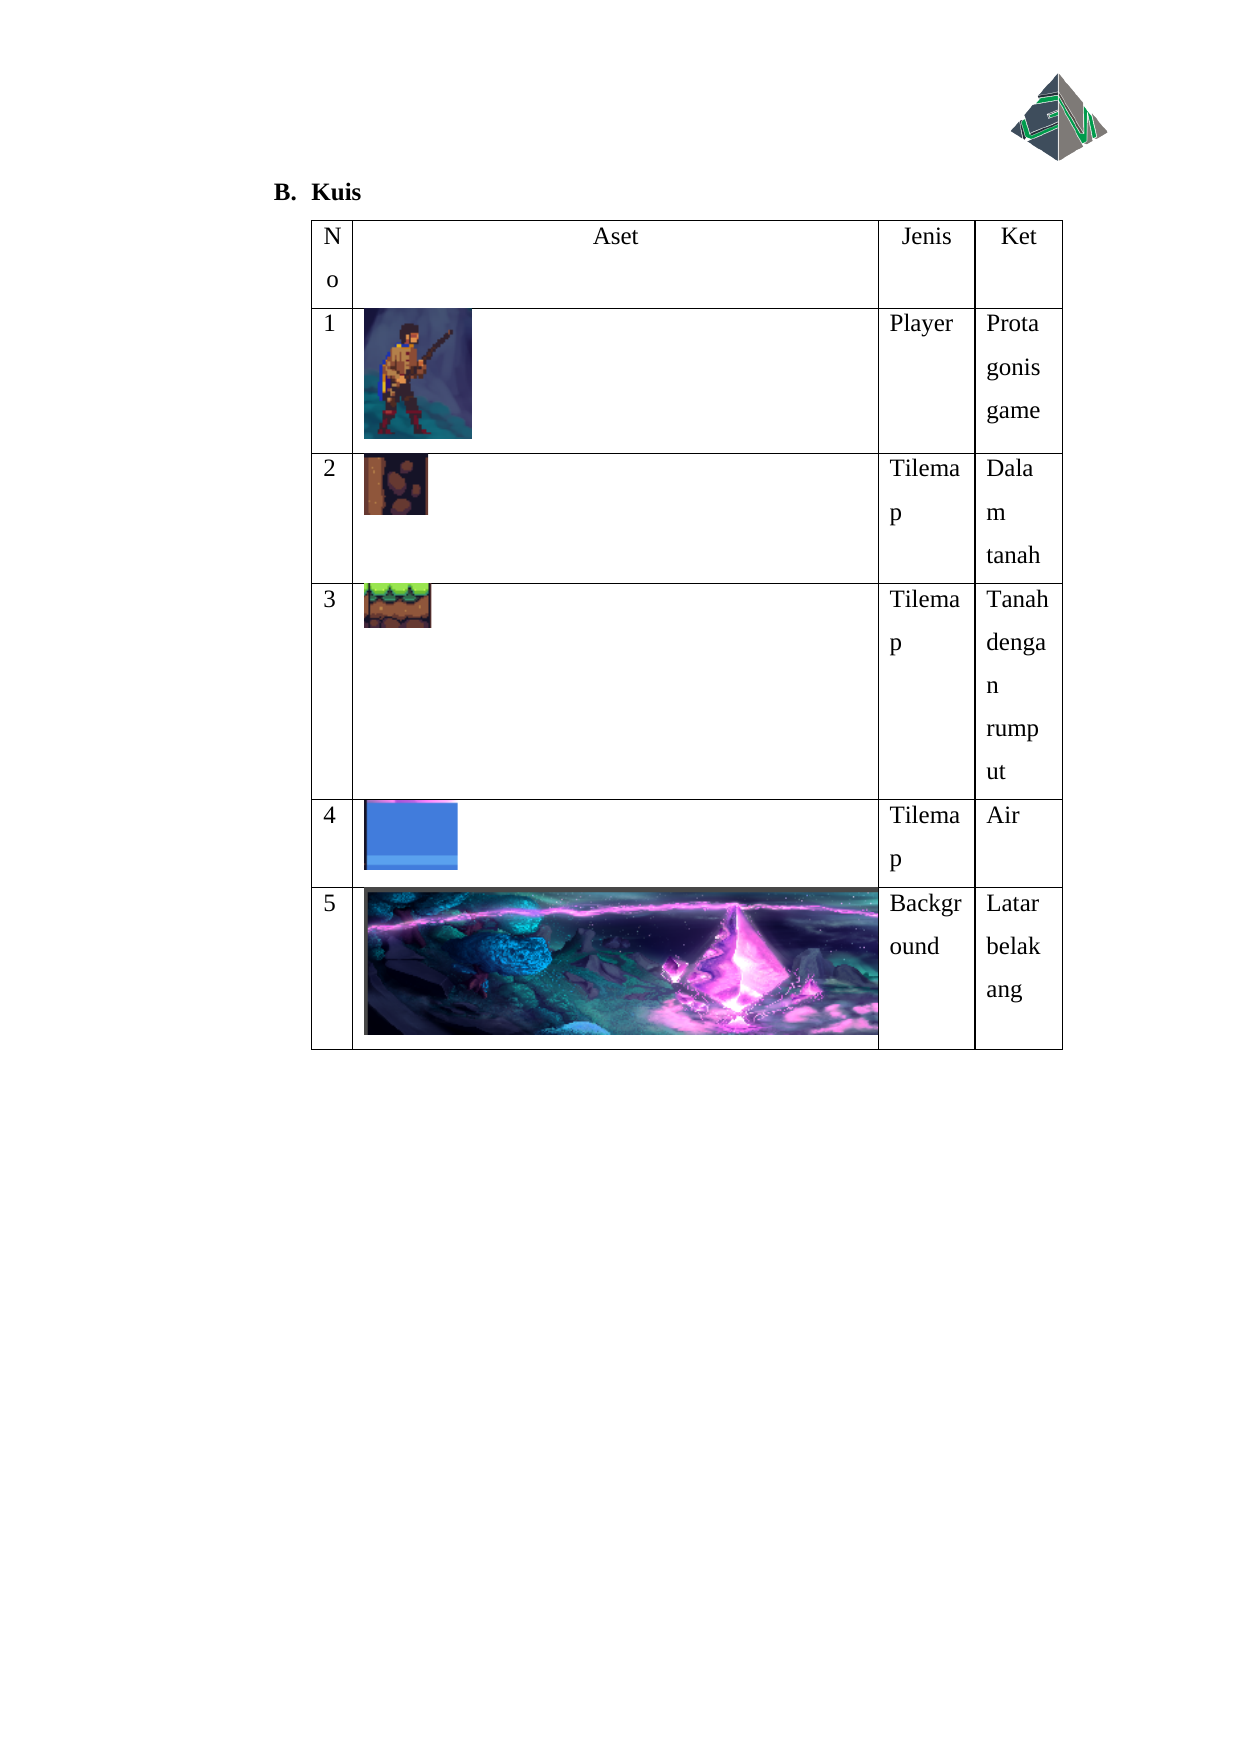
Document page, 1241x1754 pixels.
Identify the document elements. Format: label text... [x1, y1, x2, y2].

table_cell Dalam tanah [976, 454, 1062, 583]
table_cell Player [879, 309, 974, 452]
picture [364, 800, 458, 870]
table_header Aset [353, 221, 878, 307]
picture [364, 583, 432, 628]
table_cell Tilemap [879, 584, 974, 799]
picture [1010, 73, 1108, 161]
picture [364, 453, 429, 515]
table_cell Protagonis game [976, 309, 1062, 452]
table_cell 5 [312, 888, 352, 1049]
table_cell Latar belakang [976, 888, 1062, 1049]
table_header Ket [976, 221, 1062, 307]
table_cell [353, 888, 878, 1049]
table_cell Air [976, 800, 1062, 887]
table_header No [312, 221, 352, 307]
table_header Jenis [879, 221, 974, 307]
table_cell [353, 584, 878, 799]
table_cell 1 [312, 309, 352, 452]
table_cell Tilemap [879, 800, 974, 887]
picture [364, 308, 472, 439]
table_cell Tilemap [879, 454, 974, 583]
list Kuis [274, 177, 1063, 206]
table_cell [353, 309, 878, 452]
table_cell Background [879, 888, 974, 1049]
table_cell Tanah dengan rumput [976, 584, 1062, 799]
table_cell 3 [312, 584, 352, 799]
table_cell 4 [312, 800, 352, 887]
picture [364, 887, 879, 1035]
table_cell 2 [312, 454, 352, 583]
table_cell [353, 454, 878, 583]
table_cell [353, 800, 878, 887]
